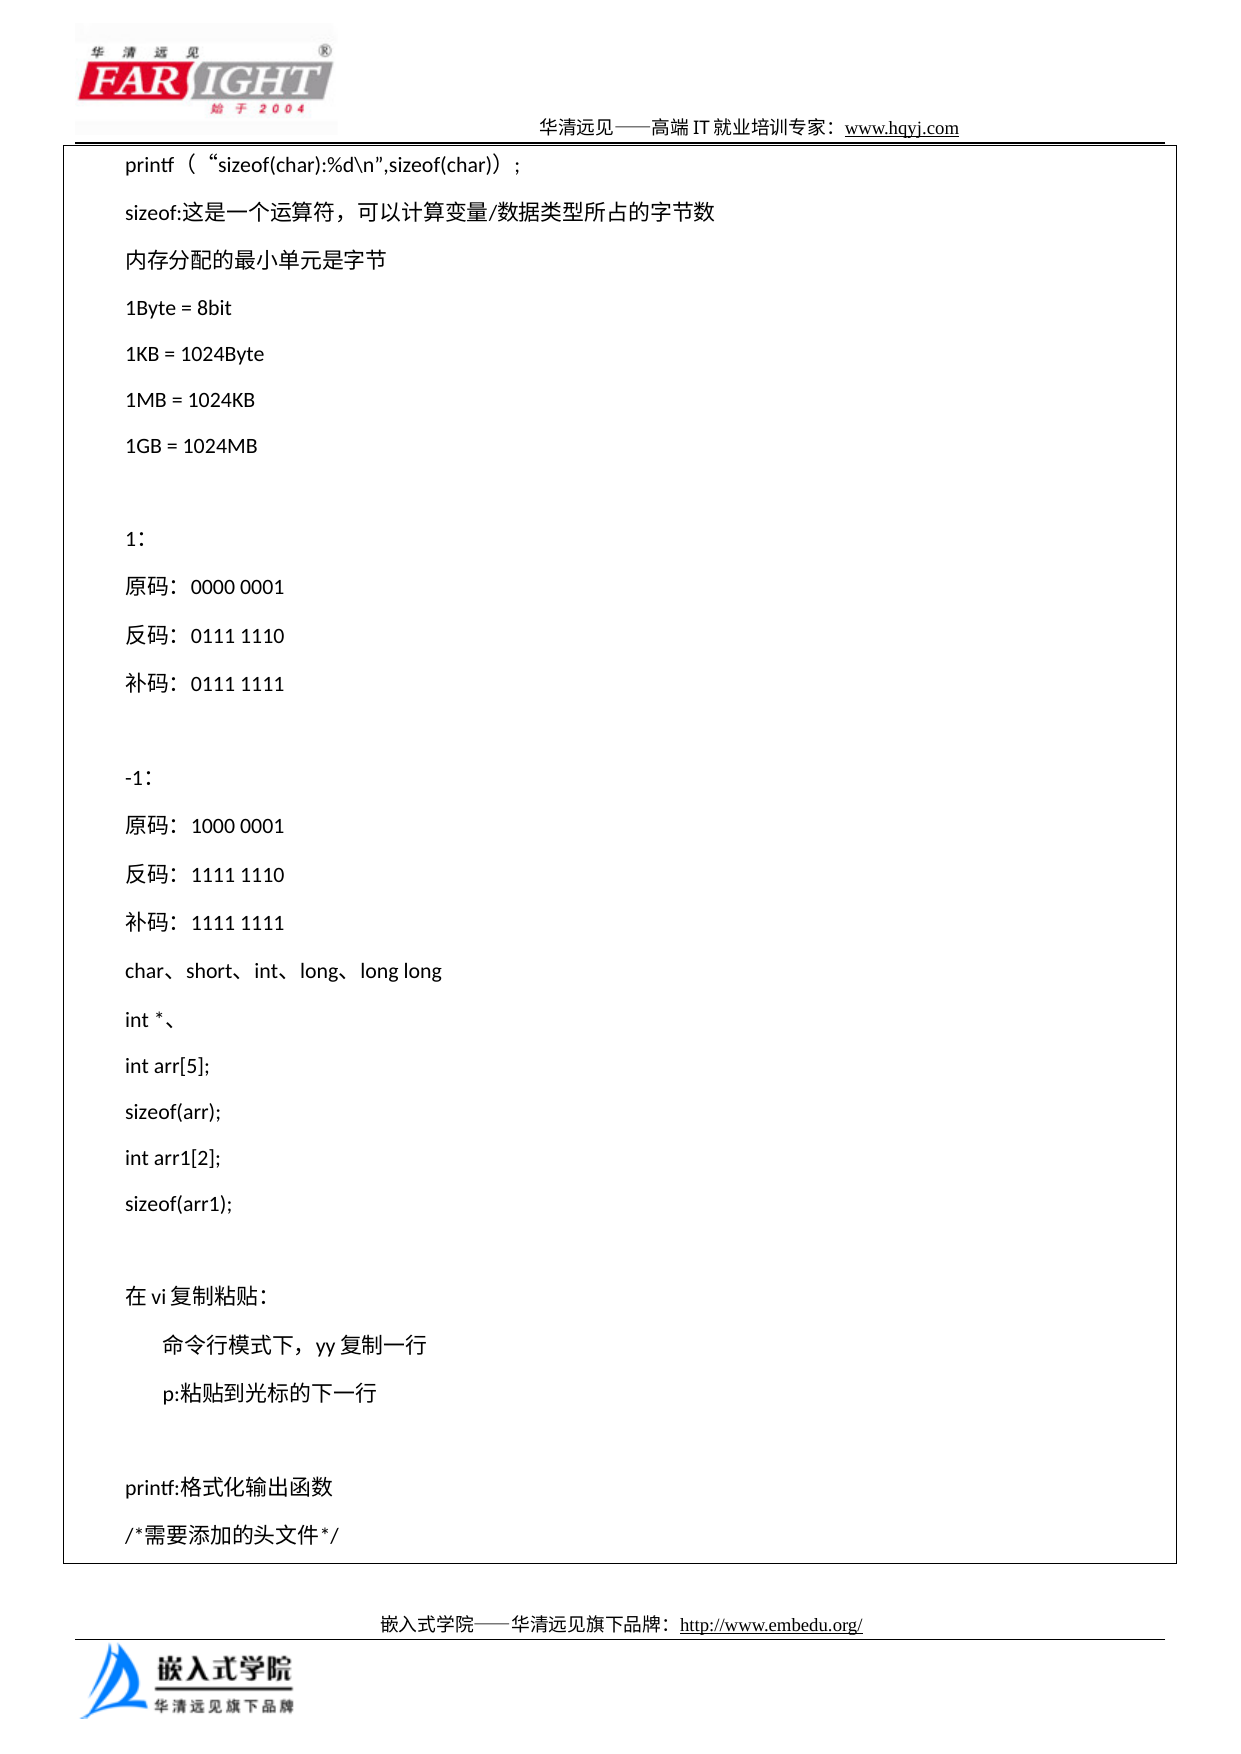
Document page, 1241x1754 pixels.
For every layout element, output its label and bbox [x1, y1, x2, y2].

picture [75, 1640, 305, 1719]
table_cell [64, 146, 1176, 1563]
picture [75, 23, 338, 135]
